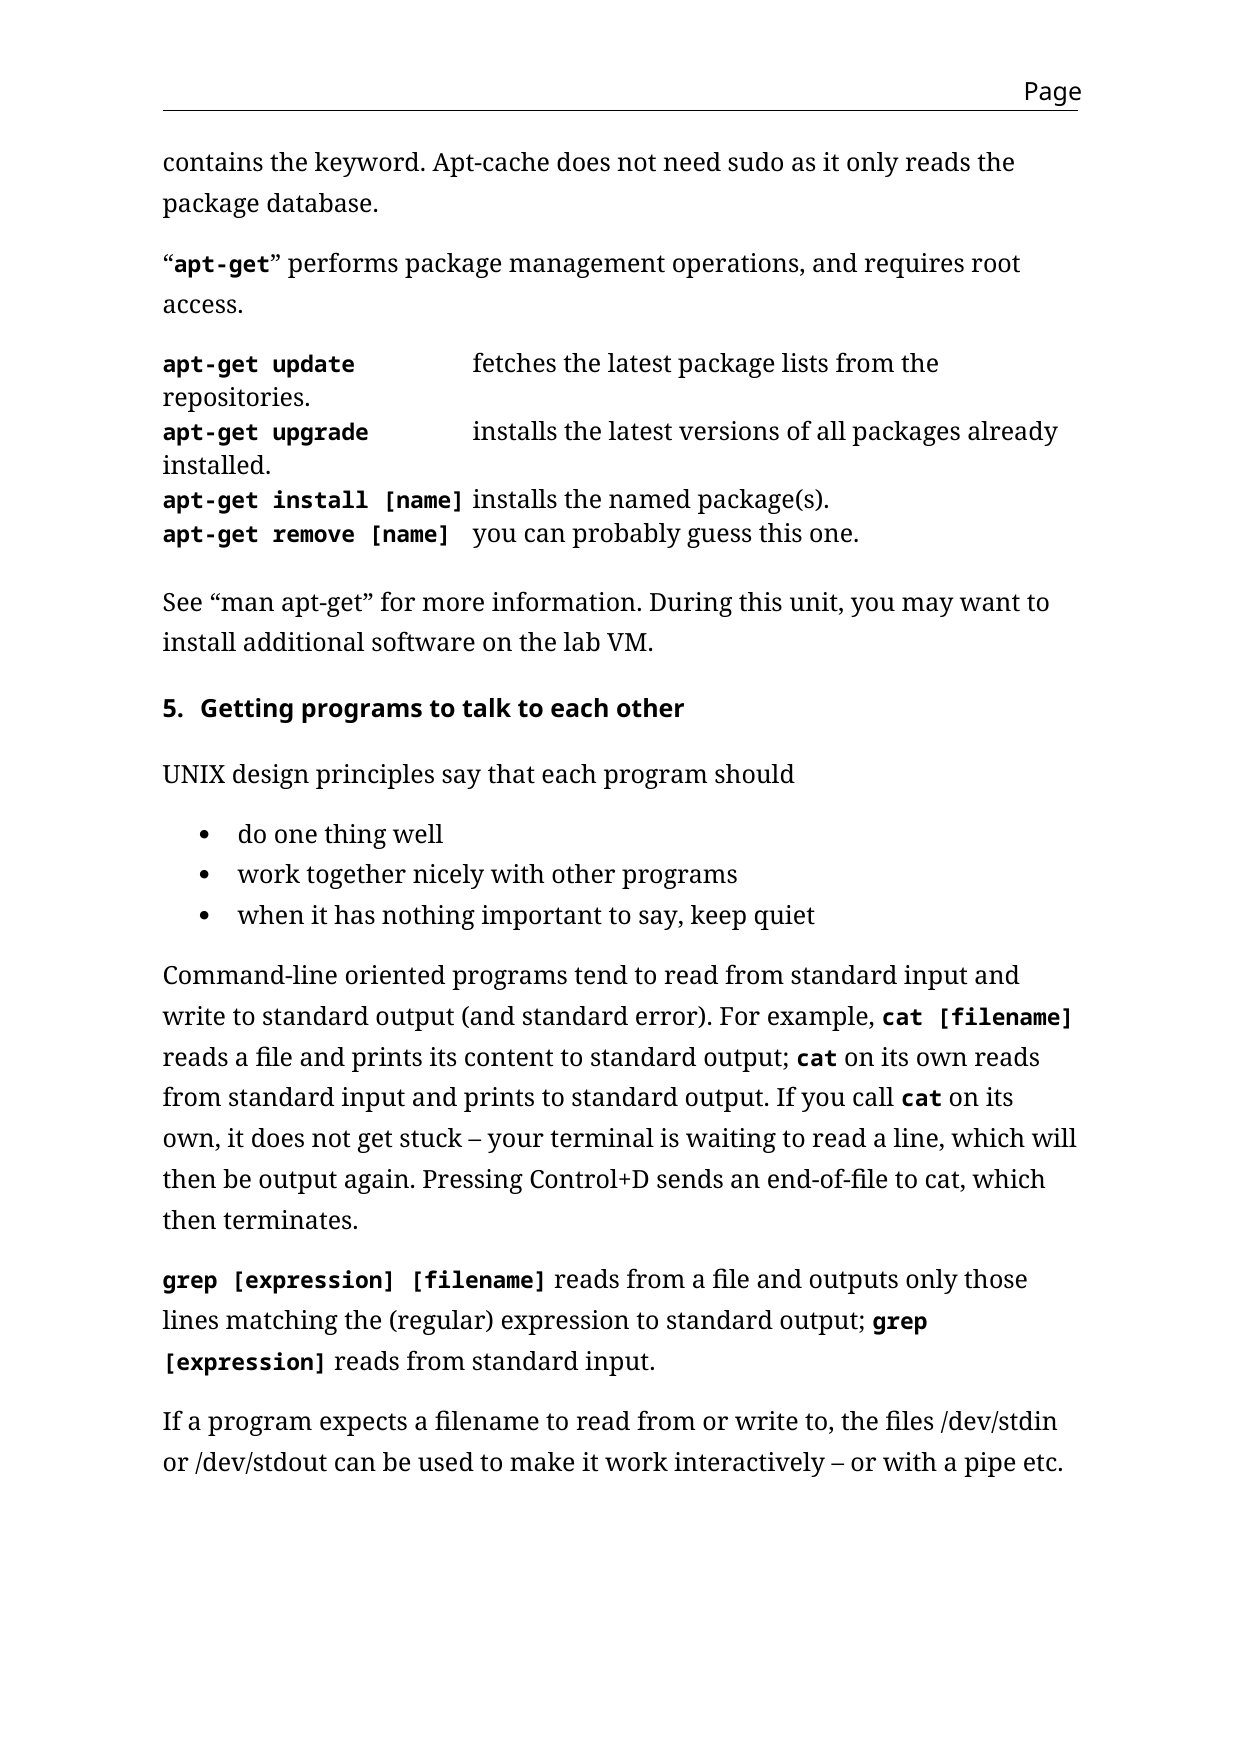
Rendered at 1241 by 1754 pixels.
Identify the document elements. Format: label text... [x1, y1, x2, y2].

text apt-get update fetches the latest package lists from the repositories. [162, 346, 1078, 414]
text “apt-get” performs package management operations, and requires root access. [162, 245, 1078, 320]
list work together nicely with other programs [200, 857, 1078, 891]
subtitle Getting programs to talk to each other [162, 691, 1078, 725]
list do one thing well [200, 816, 1078, 850]
text Command-line oriented programs tend to read from standard input and write to standard output (and standard error). For example, cat [filename] reads a file and prints its content to standard output; cat on its own reads from standard input and prints to standard output. If you call cat on its own, it does not get stuck – your terminal is waiting to read a line, which will then be output again. Pressing Control+D sends an end-of-file to cat, which then terminates. [162, 958, 1078, 1237]
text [162, 145, 1078, 220]
text grep [expression] [filename] reads from a file and outputs only those lines matching the (regular) expression to standard output; grep [expression] reads from standard input. [162, 1262, 1078, 1378]
text apt-get upgrade installs the latest versions of all packages already installed. [162, 414, 1078, 482]
text UNIX design principles say that each program should [162, 757, 1078, 791]
list when it has nothing important to say, keep quiet [200, 898, 1078, 932]
text If a program expects a filename to read from or write to, the files /dev/stdin or /dev/stdout can be used to make it work interactively – or with a pipe etc. [162, 1403, 1078, 1478]
text apt-get install [name] installs the named package(s). [162, 482, 1078, 516]
text apt-get remove [name] you can probably guess this one. [162, 516, 1078, 584]
text See “man apt-get” for more information. During this unit, you may want to install additional software on the lab VM. [162, 584, 1078, 659]
